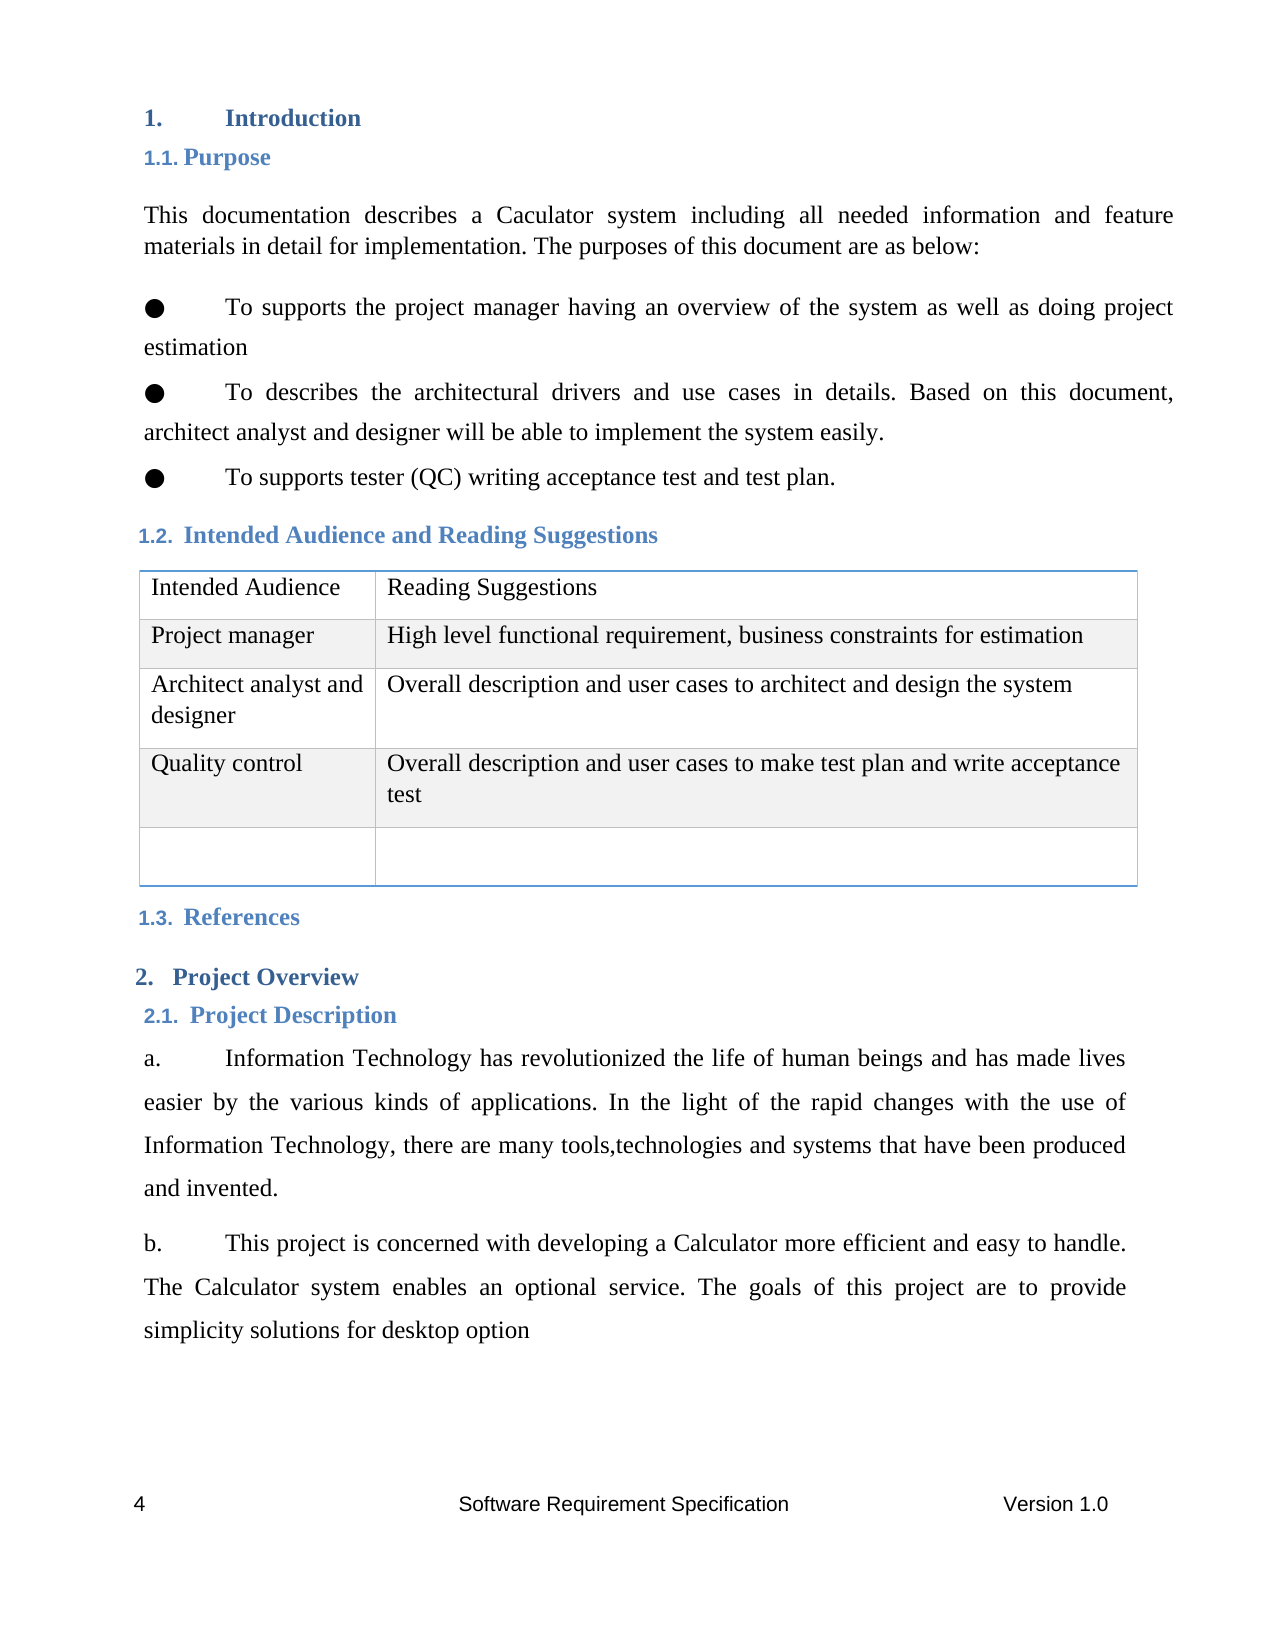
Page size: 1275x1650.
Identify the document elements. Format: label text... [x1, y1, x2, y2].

table_cell Overall description and user cases to architect and design the system [376, 669, 1137, 747]
table_cell Architect analyst and designer [140, 669, 375, 747]
table_cell [140, 828, 375, 885]
subtitle Project Overview [135, 962, 1175, 990]
subtitle Project Description [144, 1001, 1175, 1029]
table_cell High level functional requirement, business constraints for estimation [376, 620, 1137, 668]
list To describes the architectural drivers and use cases in details. Based on this document, architect analyst and designer will be able to implement the system easily. [143, 363, 1175, 446]
subtitle Intended Audience and Reading Suggestions [138, 520, 1175, 549]
table_cell [376, 828, 1137, 885]
subtitle Information Technology has revolutionized the life of human beings and has made lives easier by the various kinds of applications. In the light of the rapid changes with the use of Information Technology, there are many tools,technologies and systems that have been produced and invented. [144, 1043, 1127, 1202]
table_cell Overall description and user cases to make test plan and write acceptance test [376, 749, 1137, 827]
list To supports tester (QC) writing acceptance test and test plan. [143, 448, 1175, 499]
table_header Intended Audience [140, 572, 375, 619]
table_cell Project manager [140, 620, 375, 668]
subtitle Introduction [144, 103, 1175, 132]
text This documentation describes a Caculator system including all needed information and feature materials in detail for implementation. The purposes of this document are as below: [143, 200, 1175, 260]
table_cell Quality control [140, 749, 375, 827]
subtitle This project is concerned with developing a Calculator more efficient and easy to handle. The Calculator system enables an optional service. The goals of this project are to provide simplicity solutions for desktop option [144, 1228, 1127, 1343]
list To supports the project manager having an overview of the system as well as doing project estimation [143, 279, 1175, 361]
table_header Reading Suggestions [376, 572, 1137, 619]
subtitle References [138, 623, 1175, 930]
subtitle Purpose [144, 142, 1175, 171]
